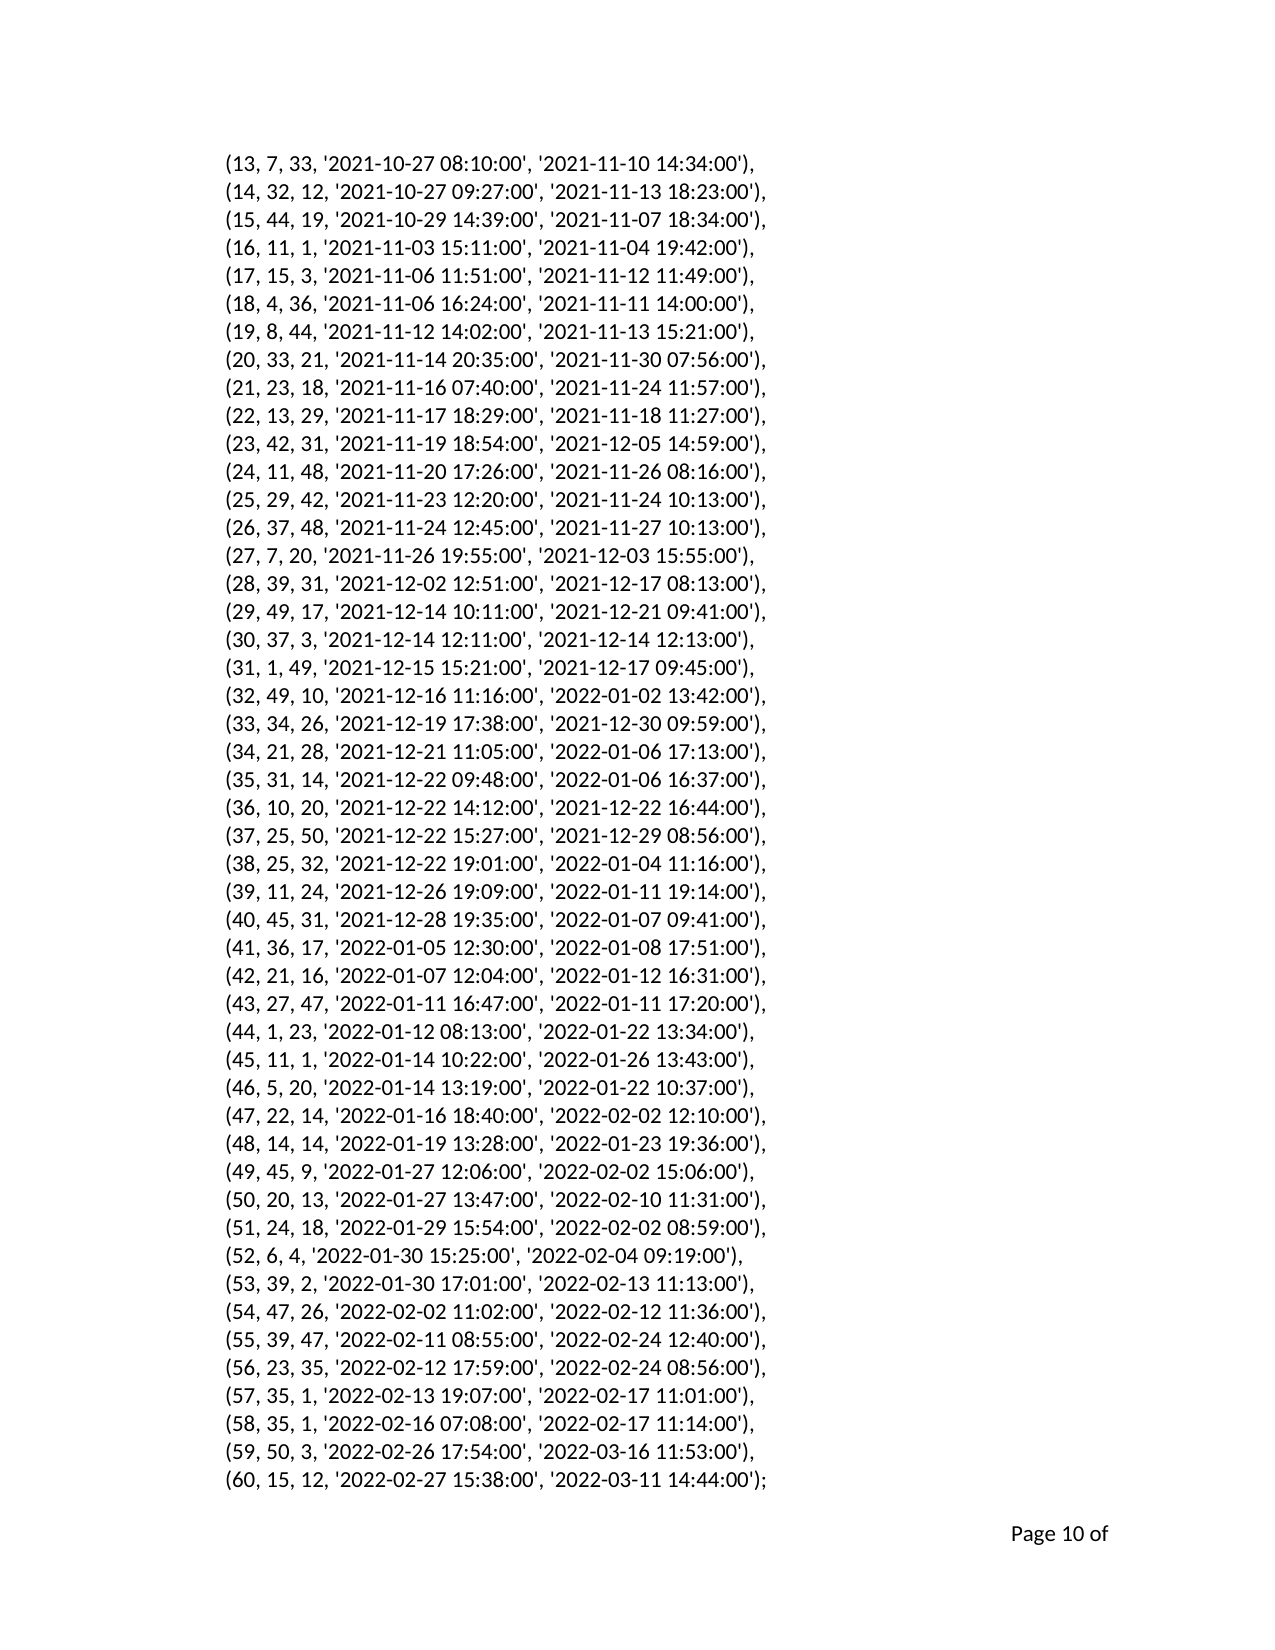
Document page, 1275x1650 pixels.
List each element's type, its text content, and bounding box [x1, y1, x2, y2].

text (19, 8, 44, '2021-11-12 14:02:00', '2021-11-13 15:21:00'), [225, 317, 1096, 345]
text (32, 49, 10, '2021-12-16 11:16:00', '2022-01-02 13:42:00'), [225, 681, 1096, 709]
text (40, 45, 31, '2021-12-28 19:35:00', '2022-01-07 09:41:00'), [225, 905, 1096, 933]
text (51, 24, 18, '2022-01-29 15:54:00', '2022-02-02 08:59:00'), [225, 1213, 1096, 1241]
text (50, 20, 13, '2022-01-27 13:47:00', '2022-02-10 11:31:00'), [225, 1185, 1096, 1213]
text (24, 11, 48, '2021-11-20 17:26:00', '2021-11-26 08:16:00'), [225, 457, 1096, 485]
text (39, 11, 24, '2021-12-26 19:09:00', '2022-01-11 19:14:00'), [225, 877, 1096, 905]
text (42, 21, 16, '2022-01-07 12:04:00', '2022-01-12 16:31:00'), [225, 961, 1096, 989]
text (44, 1, 23, '2022-01-12 08:13:00', '2022-01-22 13:34:00'), [225, 1017, 1096, 1045]
text (41, 36, 17, '2022-01-05 12:30:00', '2022-01-08 17:51:00'), [225, 933, 1096, 961]
text (36, 10, 20, '2021-12-22 14:12:00', '2021-12-22 16:44:00'), [225, 793, 1096, 821]
text (60, 15, 12, '2022-02-27 15:38:00', '2022-03-11 14:44:00'); [225, 1465, 1096, 1493]
text (30, 37, 3, '2021-12-14 12:11:00', '2021-12-14 12:13:00'), [225, 625, 1096, 653]
text (26, 37, 48, '2021-11-24 12:45:00', '2021-11-27 10:13:00'), [225, 513, 1096, 541]
text (27, 7, 20, '2021-11-26 19:55:00', '2021-12-03 15:55:00'), [225, 541, 1096, 569]
text (53, 39, 2, '2022-01-30 17:01:00', '2022-02-13 11:13:00'), [225, 1269, 1096, 1297]
text (23, 42, 31, '2021-11-19 18:54:00', '2021-12-05 14:59:00'), [225, 429, 1096, 457]
text (21, 23, 18, '2021-11-16 07:40:00', '2021-11-24 11:57:00'), [225, 373, 1096, 401]
text (48, 14, 14, '2022-01-19 13:28:00', '2022-01-23 19:36:00'), [225, 1129, 1096, 1157]
text (59, 50, 3, '2022-02-26 17:54:00', '2022-03-16 11:53:00'), [225, 1437, 1096, 1465]
text (52, 6, 4, '2022-01-30 15:25:00', '2022-02-04 09:19:00'), [225, 1241, 1096, 1269]
text (13, 7, 33, '2021-10-27 08:10:00', '2021-11-10 14:34:00'), [225, 149, 1096, 177]
text (15, 44, 19, '2021-10-29 14:39:00', '2021-11-07 18:34:00'), [225, 205, 1096, 233]
text (18, 4, 36, '2021-11-06 16:24:00', '2021-11-11 14:00:00'), [225, 289, 1096, 317]
text (20, 33, 21, '2021-11-14 20:35:00', '2021-11-30 07:56:00'), [225, 345, 1096, 373]
text (14, 32, 12, '2021-10-27 09:27:00', '2021-11-13 18:23:00'), [225, 177, 1096, 205]
text (35, 31, 14, '2021-12-22 09:48:00', '2022-01-06 16:37:00'), [225, 765, 1096, 793]
text (31, 1, 49, '2021-12-15 15:21:00', '2021-12-17 09:45:00'), [225, 653, 1096, 681]
text (16, 11, 1, '2021-11-03 15:11:00', '2021-11-04 19:42:00'), [225, 233, 1096, 261]
text (46, 5, 20, '2022-01-14 13:19:00', '2022-01-22 10:37:00'), [225, 1073, 1096, 1101]
text (37, 25, 50, '2021-12-22 15:27:00', '2021-12-29 08:56:00'), [225, 821, 1096, 849]
text (55, 39, 47, '2022-02-11 08:55:00', '2022-02-24 12:40:00'), [225, 1325, 1096, 1353]
text (38, 25, 32, '2021-12-22 19:01:00', '2022-01-04 11:16:00'), [225, 849, 1096, 877]
text (29, 49, 17, '2021-12-14 10:11:00', '2021-12-21 09:41:00'), [225, 597, 1096, 625]
text (54, 47, 26, '2022-02-02 11:02:00', '2022-02-12 11:36:00'), [225, 1297, 1096, 1325]
text (47, 22, 14, '2022-01-16 18:40:00', '2022-02-02 12:10:00'), [225, 1101, 1096, 1129]
text (28, 39, 31, '2021-12-02 12:51:00', '2021-12-17 08:13:00'), [225, 569, 1096, 597]
text (45, 11, 1, '2022-01-14 10:22:00', '2022-01-26 13:43:00'), [225, 1045, 1096, 1073]
text (56, 23, 35, '2022-02-12 17:59:00', '2022-02-24 08:56:00'), [225, 1353, 1096, 1381]
text (34, 21, 28, '2021-12-21 11:05:00', '2022-01-06 17:13:00'), [225, 737, 1096, 765]
text (22, 13, 29, '2021-11-17 18:29:00', '2021-11-18 11:27:00'), [225, 401, 1096, 429]
text (57, 35, 1, '2022-02-13 19:07:00', '2022-02-17 11:01:00'), [225, 1381, 1096, 1409]
text (33, 34, 26, '2021-12-19 17:38:00', '2021-12-30 09:59:00'), [225, 709, 1096, 737]
text (43, 27, 47, '2022-01-11 16:47:00', '2022-01-11 17:20:00'), [225, 989, 1096, 1017]
text (17, 15, 3, '2021-11-06 11:51:00', '2021-11-12 11:49:00'), [225, 261, 1096, 289]
text (25, 29, 42, '2021-11-23 12:20:00', '2021-11-24 10:13:00'), [225, 485, 1096, 513]
text (49, 45, 9, '2022-01-27 12:06:00', '2022-02-02 15:06:00'), [225, 1157, 1096, 1185]
text (58, 35, 1, '2022-02-16 07:08:00', '2022-02-17 11:14:00'), [225, 1409, 1096, 1437]
